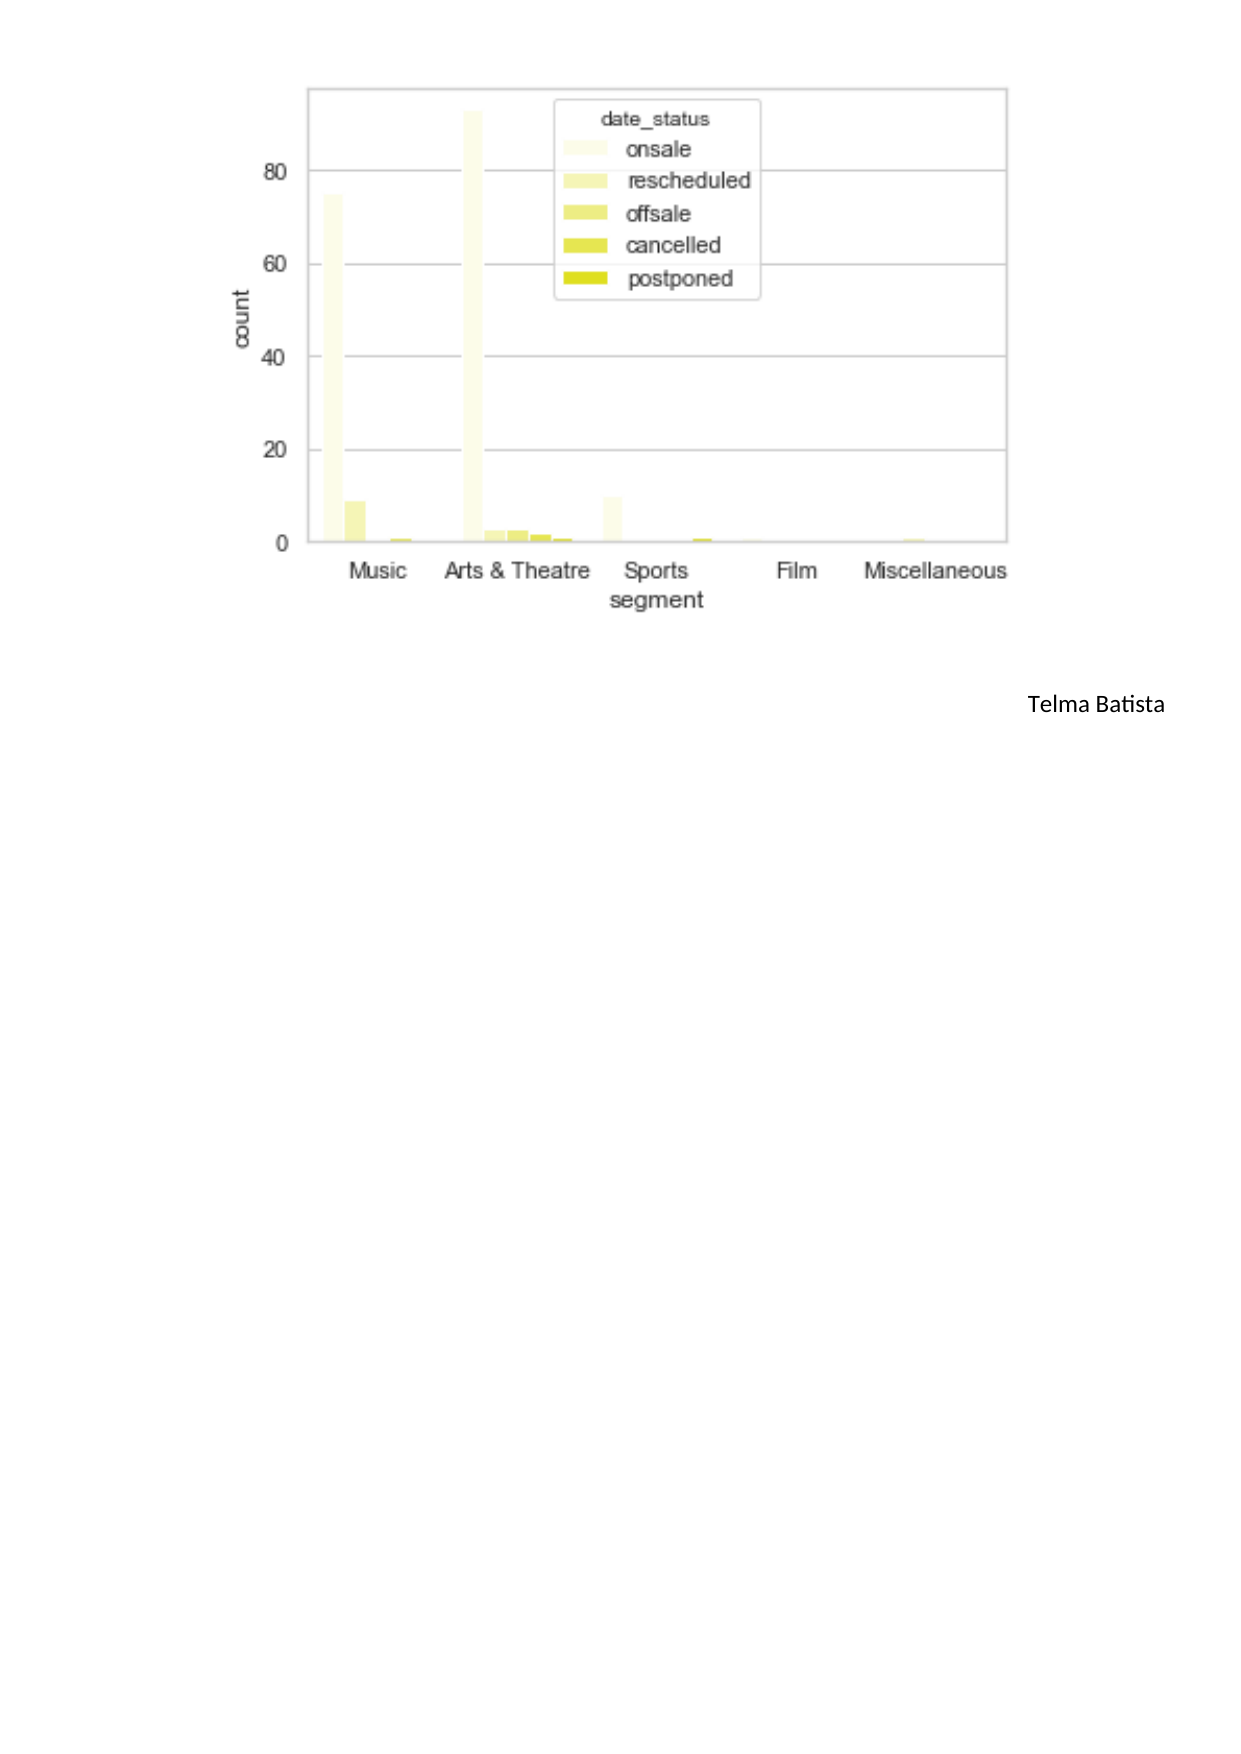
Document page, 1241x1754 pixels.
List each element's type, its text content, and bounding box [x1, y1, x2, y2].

picture [218, 75, 1023, 627]
text Telma Batista [75, 688, 1165, 719]
